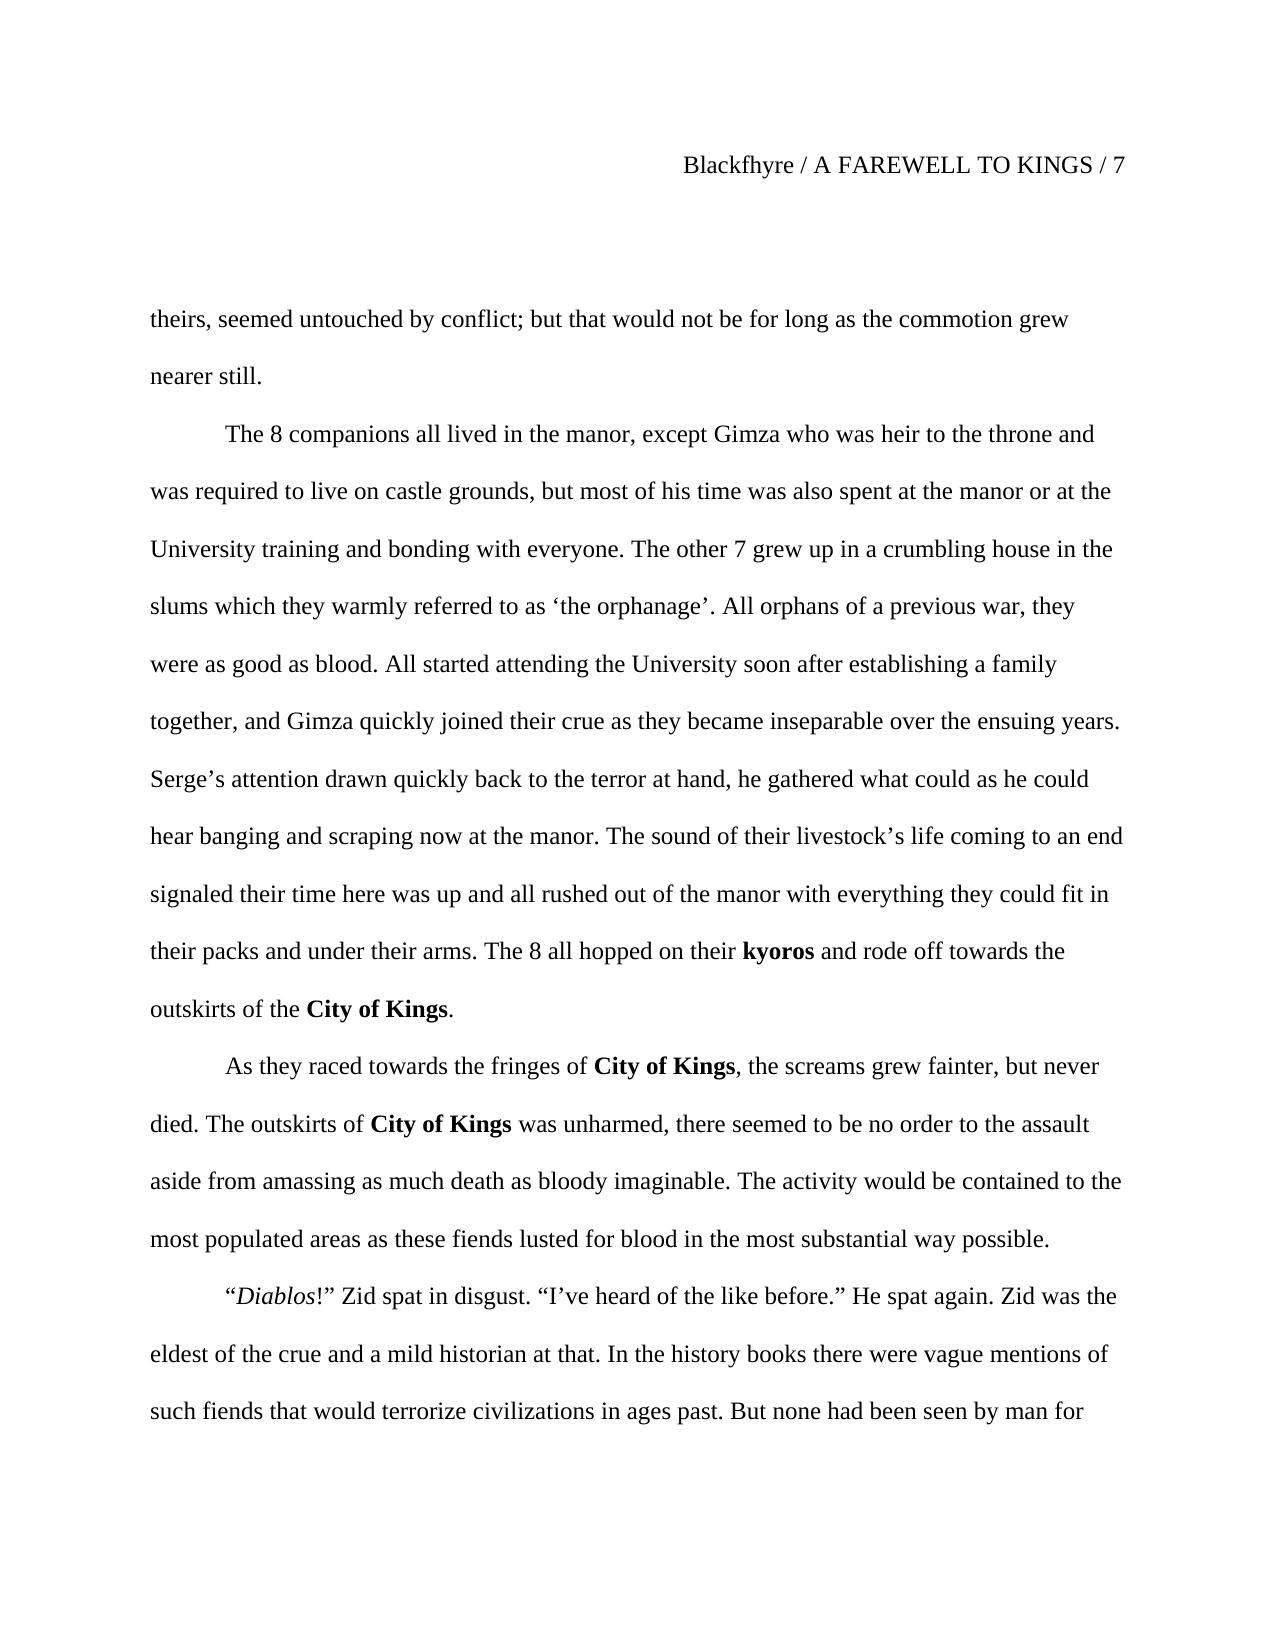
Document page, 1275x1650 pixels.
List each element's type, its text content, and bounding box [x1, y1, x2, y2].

text As they raced towards the fringes of City of Kings, the screams grew fainter, but never died. The outskirts of City of Kings was unharmed, there seemed to be no order to the assault aside from amassing as much death as bloody imaginable. The activity would be contained to the most populated areas as these fiends lusted for blood in the most substantial way possible. [150, 1051, 1125, 1252]
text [150, 304, 1125, 390]
text The 8 companions all lived in the manor, except Gimza who was heir to the throne and was required to live on castle grounds, but most of his time was also spent at the manor or at the University training and bonding with everyone. The other 7 grew up in a crumbling house in the slums which they warmly referred to as ‘the orphanage’. All orphans of a previous war, they were as good as blood. All started attending the University soon after establishing a family together, and Gimza quickly joined their crue as they became inseparable over the ensuing years. Serge’s attention drawn quickly back to the terror at hand, he gathered what could as he could hear banging and scraping now at the manor. The sound of their livestock’s life coming to an end signaled their time here was up and all rushed out of the manor with everything they could fit in their packs and under their arms. The 8 all hopped on their kyoros and rode off towards the outskirts of the City of Kings. [150, 419, 1125, 1022]
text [150, 1281, 1125, 1425]
